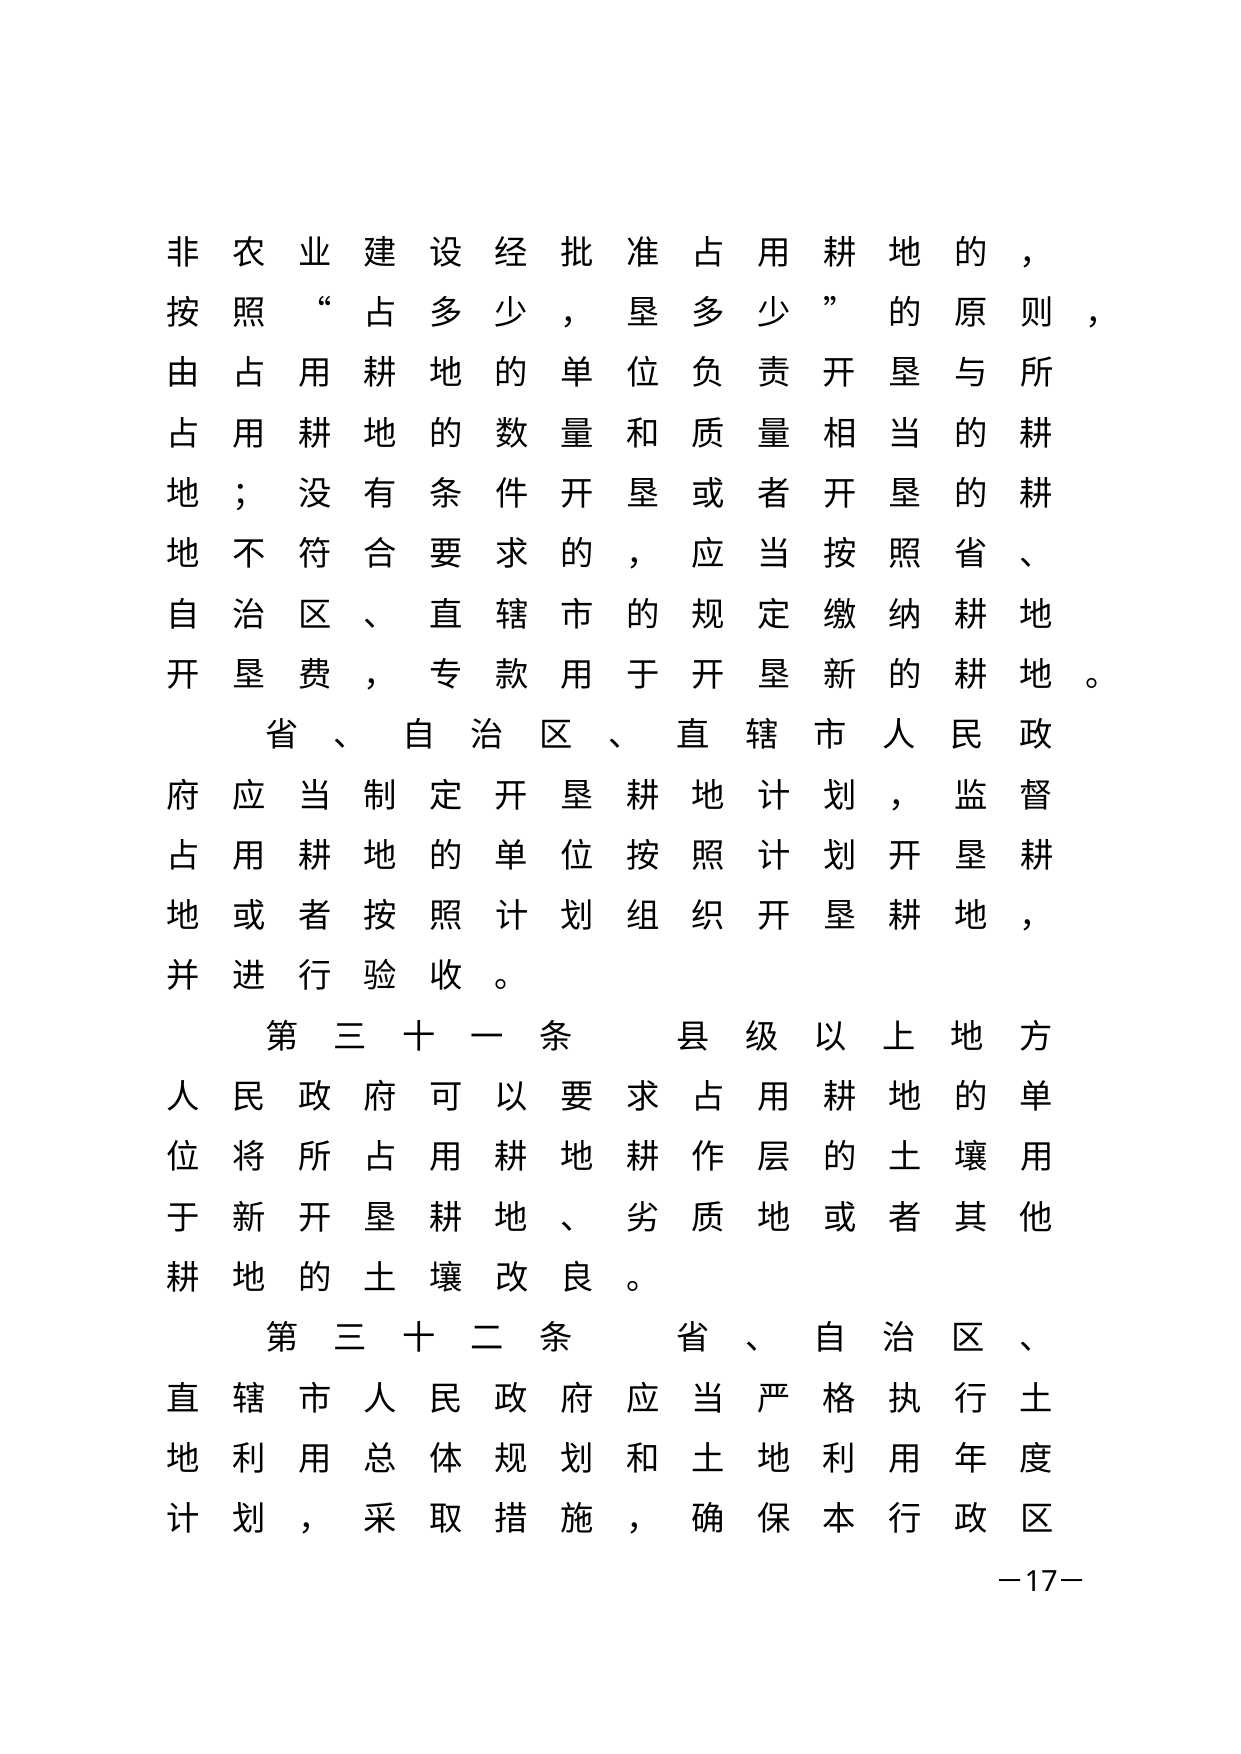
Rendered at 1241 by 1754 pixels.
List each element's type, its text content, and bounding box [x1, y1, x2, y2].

text 国家实行占用耕地补偿制度。非农业建设经批准占用耕地的，按照“占多少，垦多少”的原则，由占用耕地的单位负责开垦与所占用耕地的数量和质量相当的耕地；没有条件开垦或者开垦的耕地不符合要求的，应当按照省、自治区、直辖市的规定缴纳耕地开垦费，专款用于开垦新的耕地。 [167, 219, 1085, 702]
text 省、自治区、直辖市人民政府应当制定开垦耕地计划，监督占用耕地的单位按照计划开垦耕地或者按照计划组织开垦耕地，并进行验收。 [167, 702, 1085, 1003]
text 第三十一条 县级以上地方人民政府可以要求占用耕地的单位将所占用耕地耕作层的土壤用于新开垦耕地、劣质地或者其他耕地的土壤改良。 [167, 1003, 1085, 1305]
